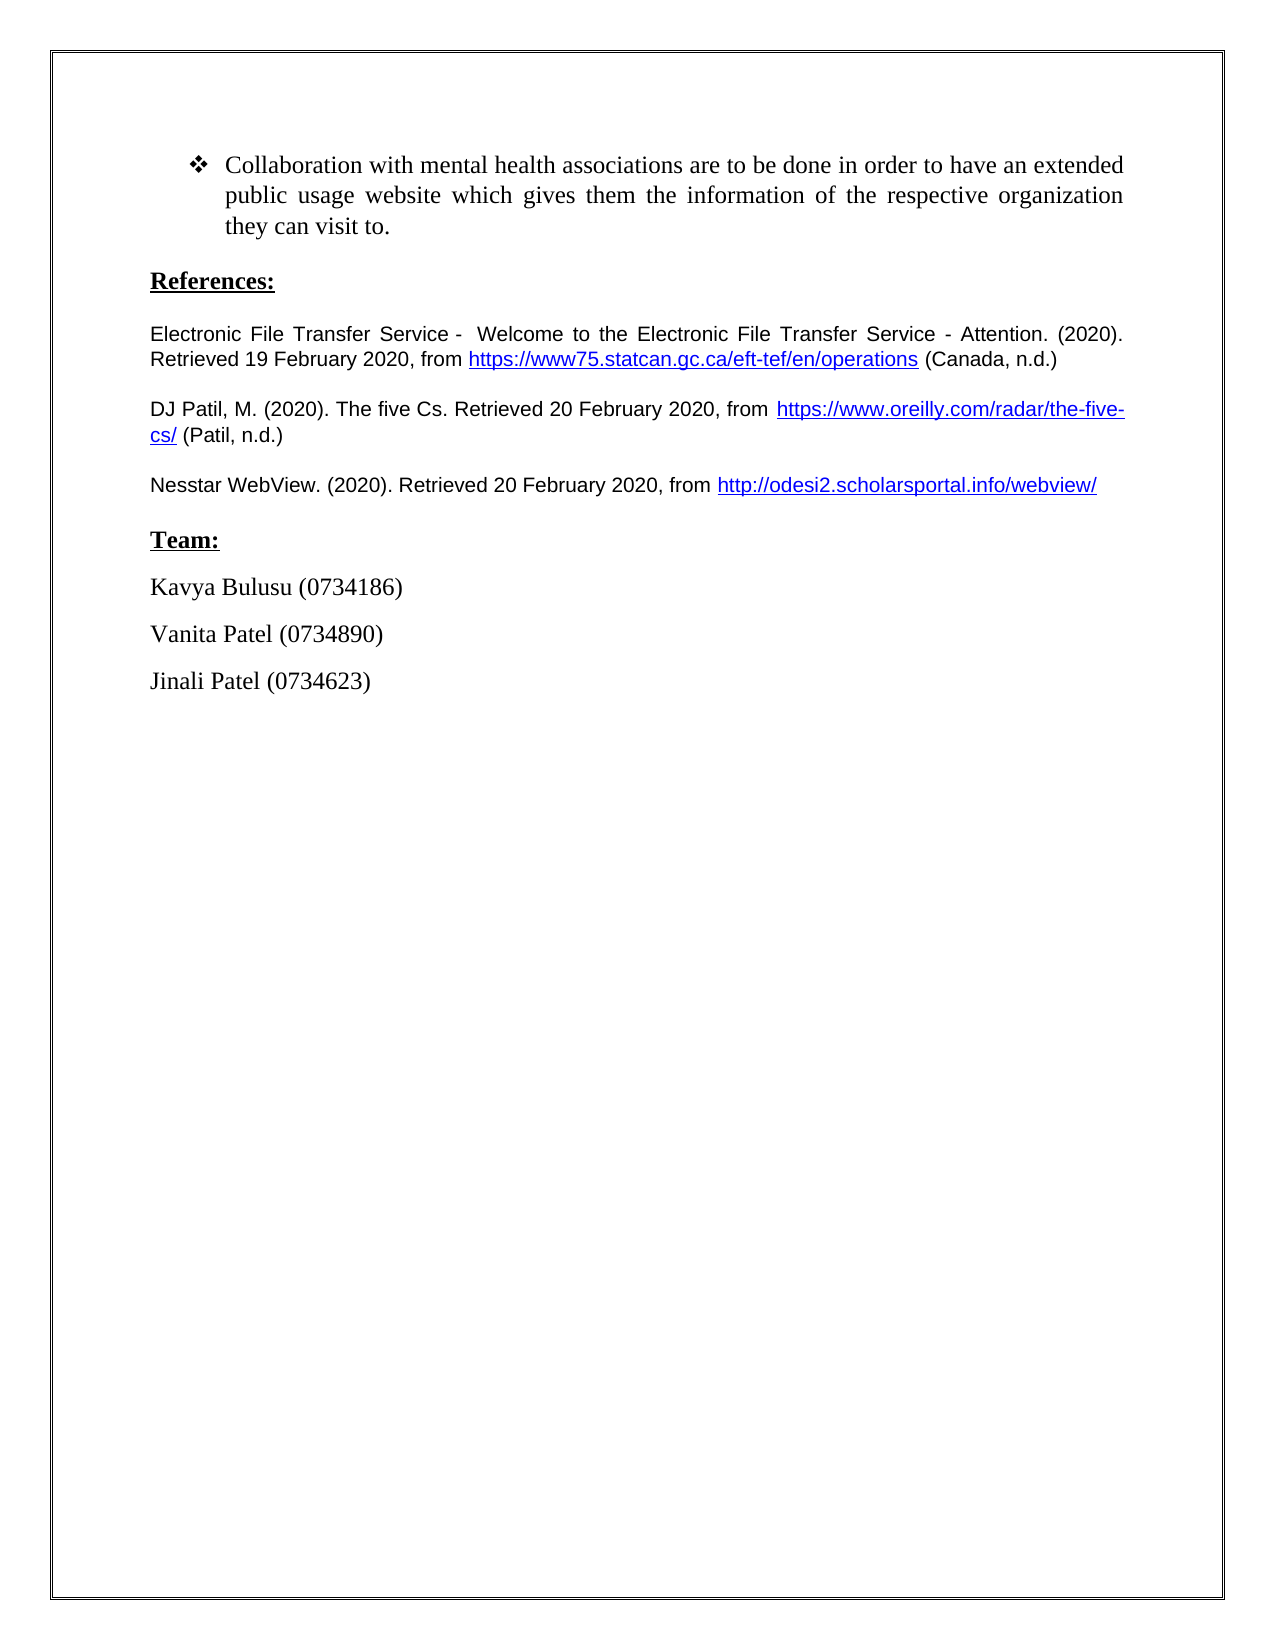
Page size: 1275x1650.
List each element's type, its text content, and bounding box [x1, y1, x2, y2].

text Kavya Bulusu (0734186) [150, 572, 1125, 601]
text Electronic File Transfer Service - Welcome to the Electronic File Transfer Service - Attention. (2020). Retrieved 19 February 2020, from https://www75.statcan.gc.ca/eft-tef/en/operations [150, 346, 1125, 371]
text Vanita Patel (0734890) [150, 619, 1125, 648]
list Collaboration with mental health associations are to be done in order to have an extended public usage website which gives them the information of the respective organization they can visit to. [187, 150, 1125, 239]
text Jinali Patel (0734623) [150, 666, 1125, 695]
text DJ Patil, M. (2020). The five Cs. Retrieved 20 February 2020, from https://www.oreilly.com/radar/the-five-cs/ [150, 421, 1125, 447]
text Nesstar WebView. (2020). Retrieved 20 February 2020, from http://odesi2.scholarsportal.info/webview/ [150, 473, 1125, 497]
text Team: [150, 525, 1125, 554]
text References: [150, 266, 1125, 295]
